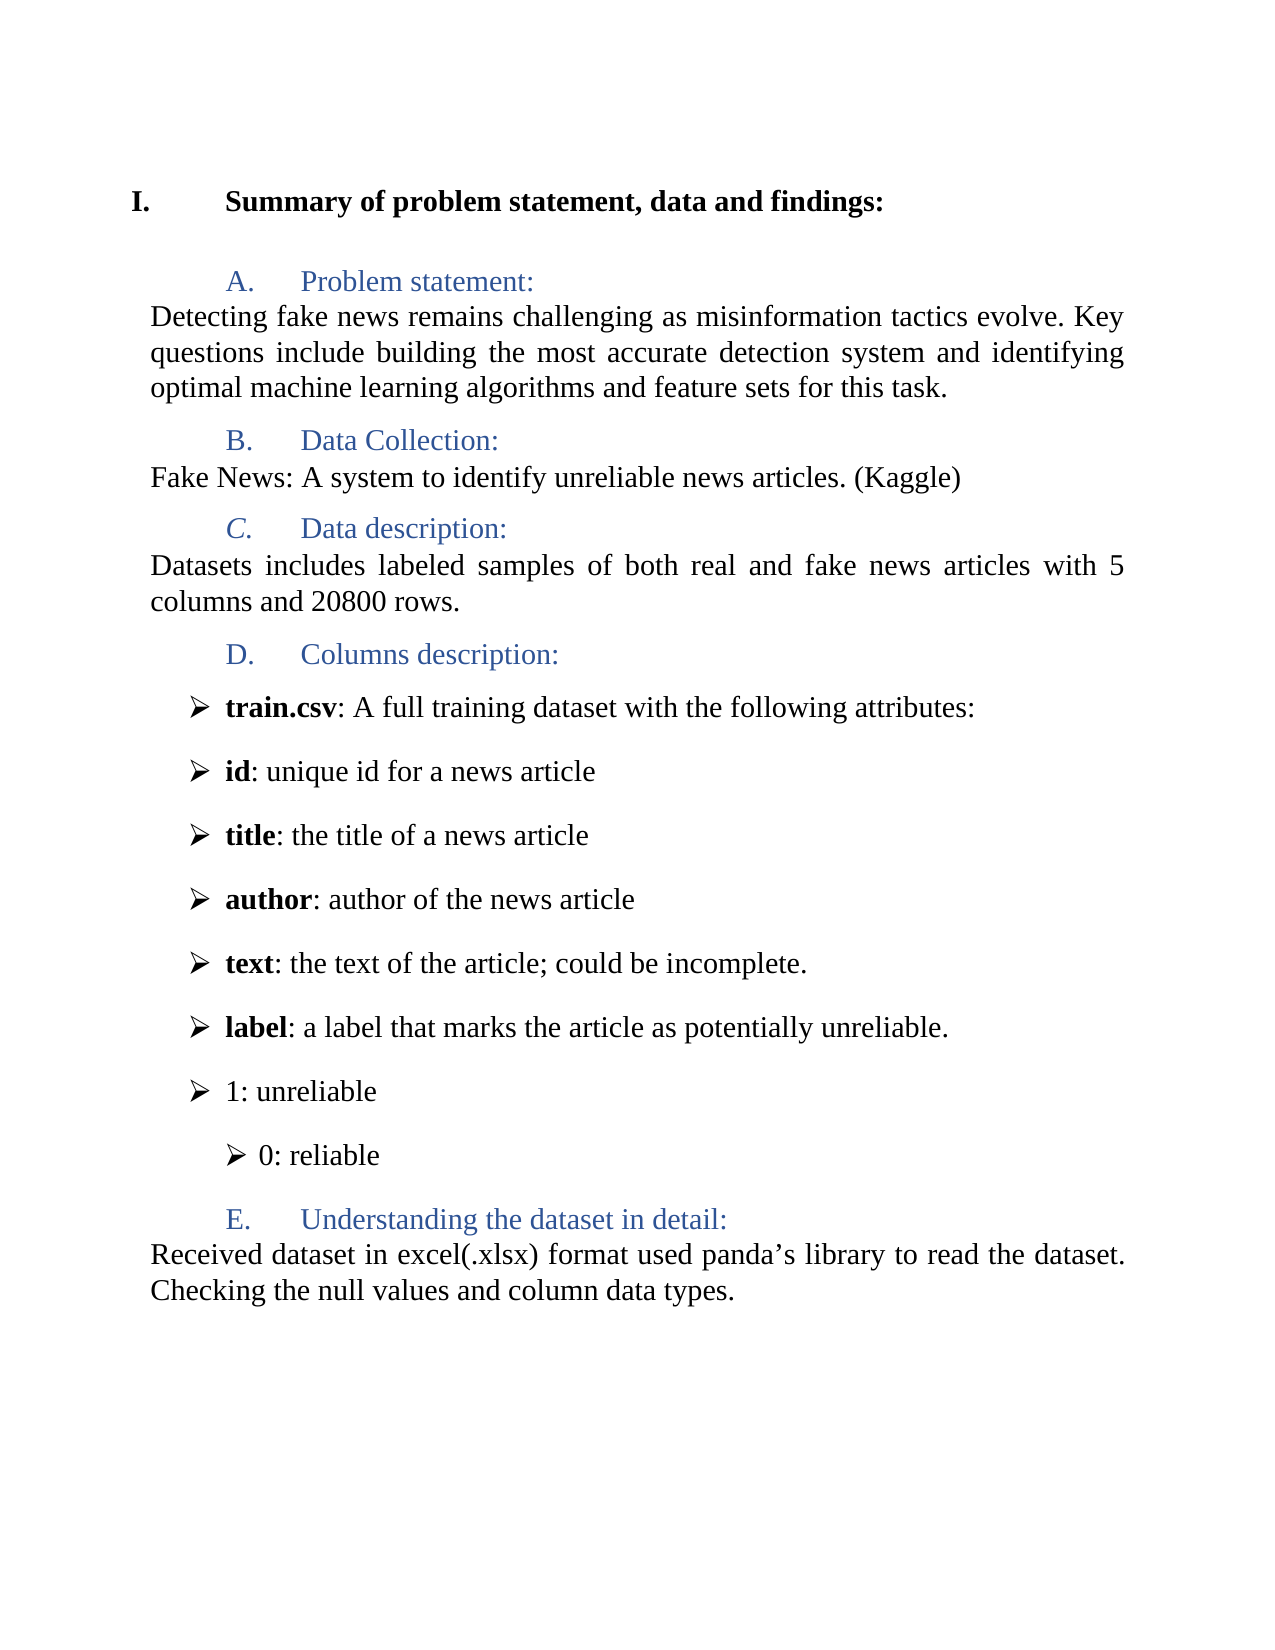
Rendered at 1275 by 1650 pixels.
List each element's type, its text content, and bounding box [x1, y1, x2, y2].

list text: the text of the article; could be incomplete. [188, 928, 1214, 990]
list title: the title of a news article [188, 801, 1214, 862]
list 1: unreliable [188, 1056, 1214, 1118]
list Data Collection: [225, 422, 1214, 457]
list train.csv: A full training dataset with the following attributes: [188, 673, 1214, 734]
list Summary of problem statement, data and findings: [150, 183, 1214, 218]
list Problem statement: [225, 263, 1214, 298]
list Columns description: [225, 636, 1214, 671]
list Data description: [225, 510, 1214, 545]
list label: a label that marks the article as potentially unreliable. [188, 992, 1214, 1054]
text Datasets includes labeled samples of both real and fake news articles with 5 columns and 20800 rows. [150, 547, 1127, 618]
list id: unique id for a news article [188, 737, 1214, 798]
list Understanding the dataset in detail: [225, 1201, 1214, 1236]
text Received dataset in excel(.xlsx) format used panda’s library to read the dataset. Checking the null values and column data types. [150, 1236, 1127, 1307]
text Fake News: A system to identify unreliable news articles. (Kaggle) [150, 459, 1125, 494]
list author: author of the news article [188, 864, 1214, 926]
list 0: reliable [225, 1120, 1214, 1182]
text Detecting fake news remains challenging as misinformation tactics evolve. Key questions include building the most accurate detection system and identifying optimal machine learning algorithms and feature sets for this task. [150, 298, 1125, 404]
